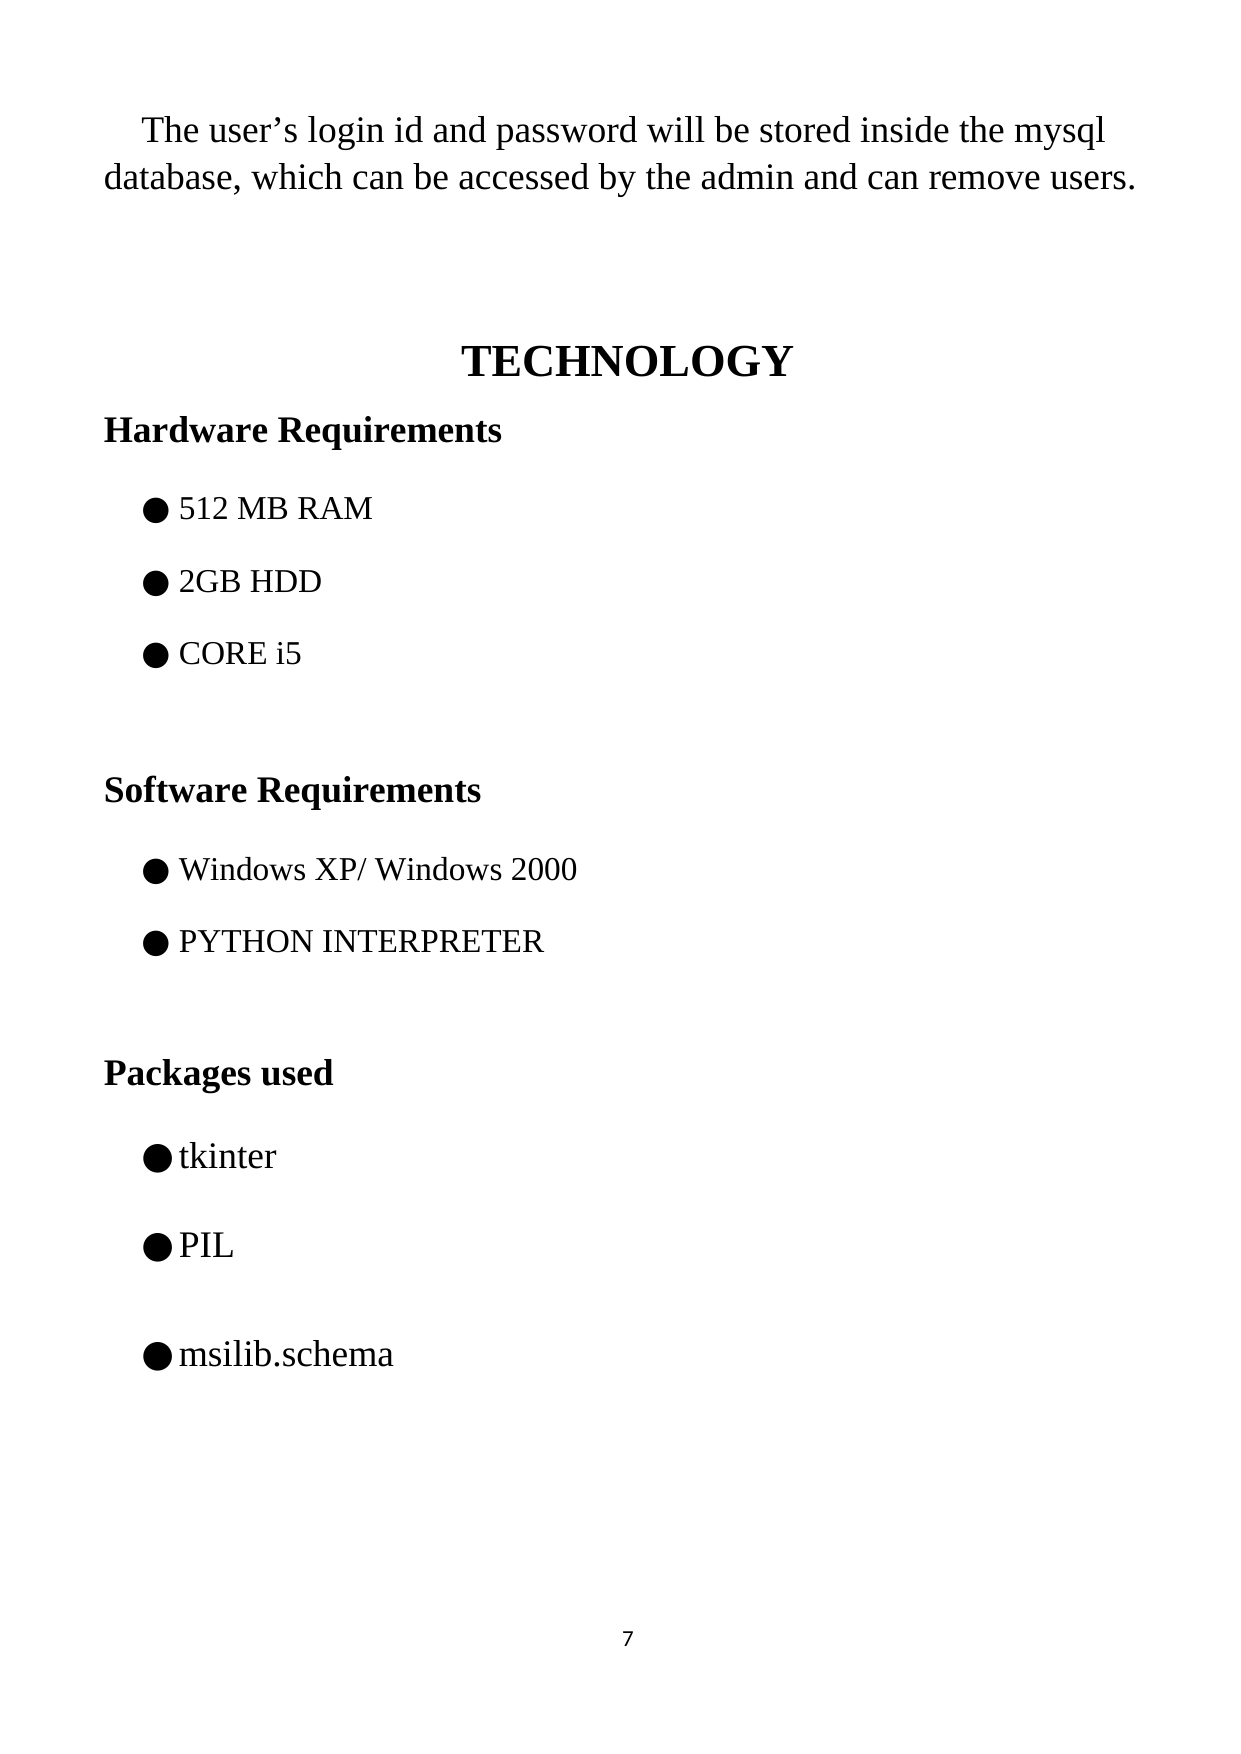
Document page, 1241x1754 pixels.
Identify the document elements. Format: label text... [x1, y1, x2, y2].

list CORE i5 [141, 615, 1152, 683]
list Windows XP/ Windows 2000 [141, 831, 1152, 899]
text The user’s login id and password will be stored inside the mysql database, which can be accessed by the admin and can remove users. [103, 108, 1152, 197]
text TECHNOLOGY [103, 333, 1152, 386]
text Hardware Requirements [103, 407, 1152, 450]
text Software Requirements [103, 767, 1152, 810]
list PYTHON INTERPRETER [141, 903, 1152, 971]
list tkinter [141, 1113, 1152, 1190]
text Packages used [103, 1050, 1152, 1093]
list 2GB HDD [141, 543, 1152, 611]
list 512 MB RAM [141, 470, 1152, 538]
list PIL [141, 1202, 1152, 1278]
list msilib.schema [141, 1311, 1152, 1388]
